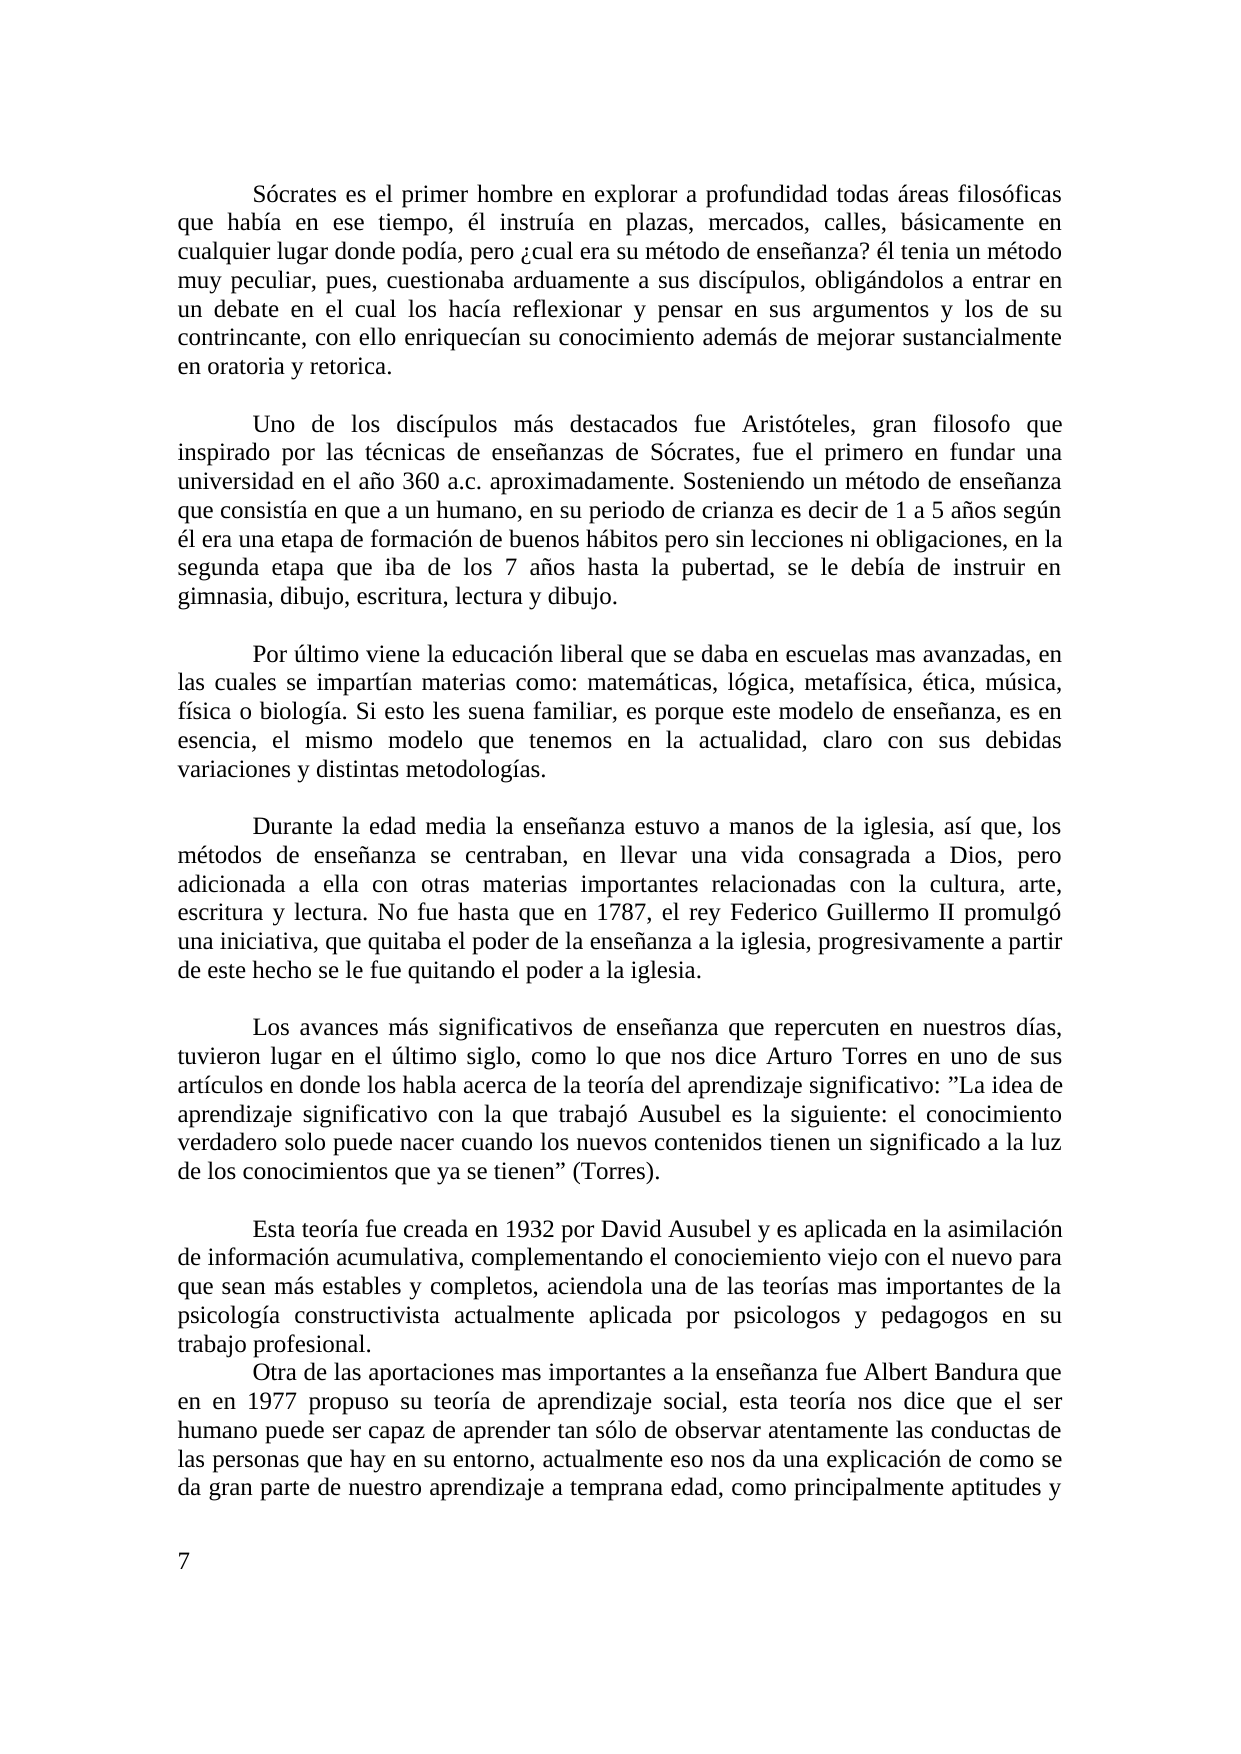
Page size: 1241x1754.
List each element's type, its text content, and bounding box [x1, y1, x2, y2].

text Los avances más significativos de enseñanza que repercuten en nuestros días, tuvieron lugar en el último siglo, como lo que nos dice Arturo Torres en uno de sus artículos en donde los habla acerca de la teoría del aprendizaje significativo: ”La idea de aprendizaje significativo con la que trabajó Ausubel es la siguiente: el conocimiento verdadero solo puede nacer cuando los nuevos contenidos tienen un significado a la luz de los conocimientos que ya se tienen”. [177, 1012, 1063, 1185]
text Por último viene la educación liberal que se daba en escuelas mas avanzadas, en las cuales se impartían materias como: matemáticas, lógica, metafísica, ética, música, física o biología. Si esto les suena familiar, es porque este modelo de enseñanza, es en esencia, el mismo modelo que tenemos en la actualidad, claro con sus debidas variaciones y distintas metodologías. [177, 639, 1063, 782]
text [177, 1357, 1063, 1501]
text Uno de los discípulos más destacados fue Aristóteles, gran filosofo que inspirado por las técnicas de enseñanzas de Sócrates, fue el primero en fundar una universidad en el año 360 a.c. aproximadamente. Sosteniendo un método de enseñanza que consistía en que a un humano, en su periodo de crianza es decir de 1 a 5 años según él era una etapa de formación de buenos hábitos pero sin lecciones ni obligaciones, en la segunda etapa que iba de los 7 años hasta la pubertad, se le debía de instruir en gimnasia, dibujo, escritura, lectura y dibujo. [177, 409, 1063, 610]
text Durante la edad media la enseñanza estuvo a manos de la iglesia, así que, los métodos de enseñanza se centraban, en llevar una vida consagrada a Dios, pero adicionada a ella con otras materias importantes relacionadas con la cultura, arte, escritura y lectura. No fue hasta que en 1787, el rey Federico Guillermo II promulgó una iniciativa, que quitaba el poder de la enseñanza a la iglesia, progresivamente a partir de este hecho se le fue quitando el poder a la iglesia. [177, 811, 1063, 984]
text Sócrates es el primer hombre en explorar a profundidad todas áreas filosóficas que había en ese tiempo, él instruía en plazas, mercados, calles, básicamente en cualquier lugar donde podía, pero ¿cual era su método de enseñanza? él tenia un método muy peculiar, pues, cuestionaba arduamente a sus discípulos, obligándolos a entrar en un debate en el cual los hacía reflexionar y pensar en sus argumentos y los de su contrincante, con ello enriquecían su conocimiento además de mejorar sustancialmente en oratoria y retorica. [177, 179, 1063, 380]
text Esta teoría fue creada en 1932 por David Ausubel y es aplicada en la asimilación de información acumulativa, complementando el conociemiento viejo con el nuevo para que sean más estables y completos, aciendola una de las teorías mas importantes de la psicología constructivista actualmente aplicada por psicologos y pedagogos en su trabajo profesional. [177, 1214, 1063, 1357]
